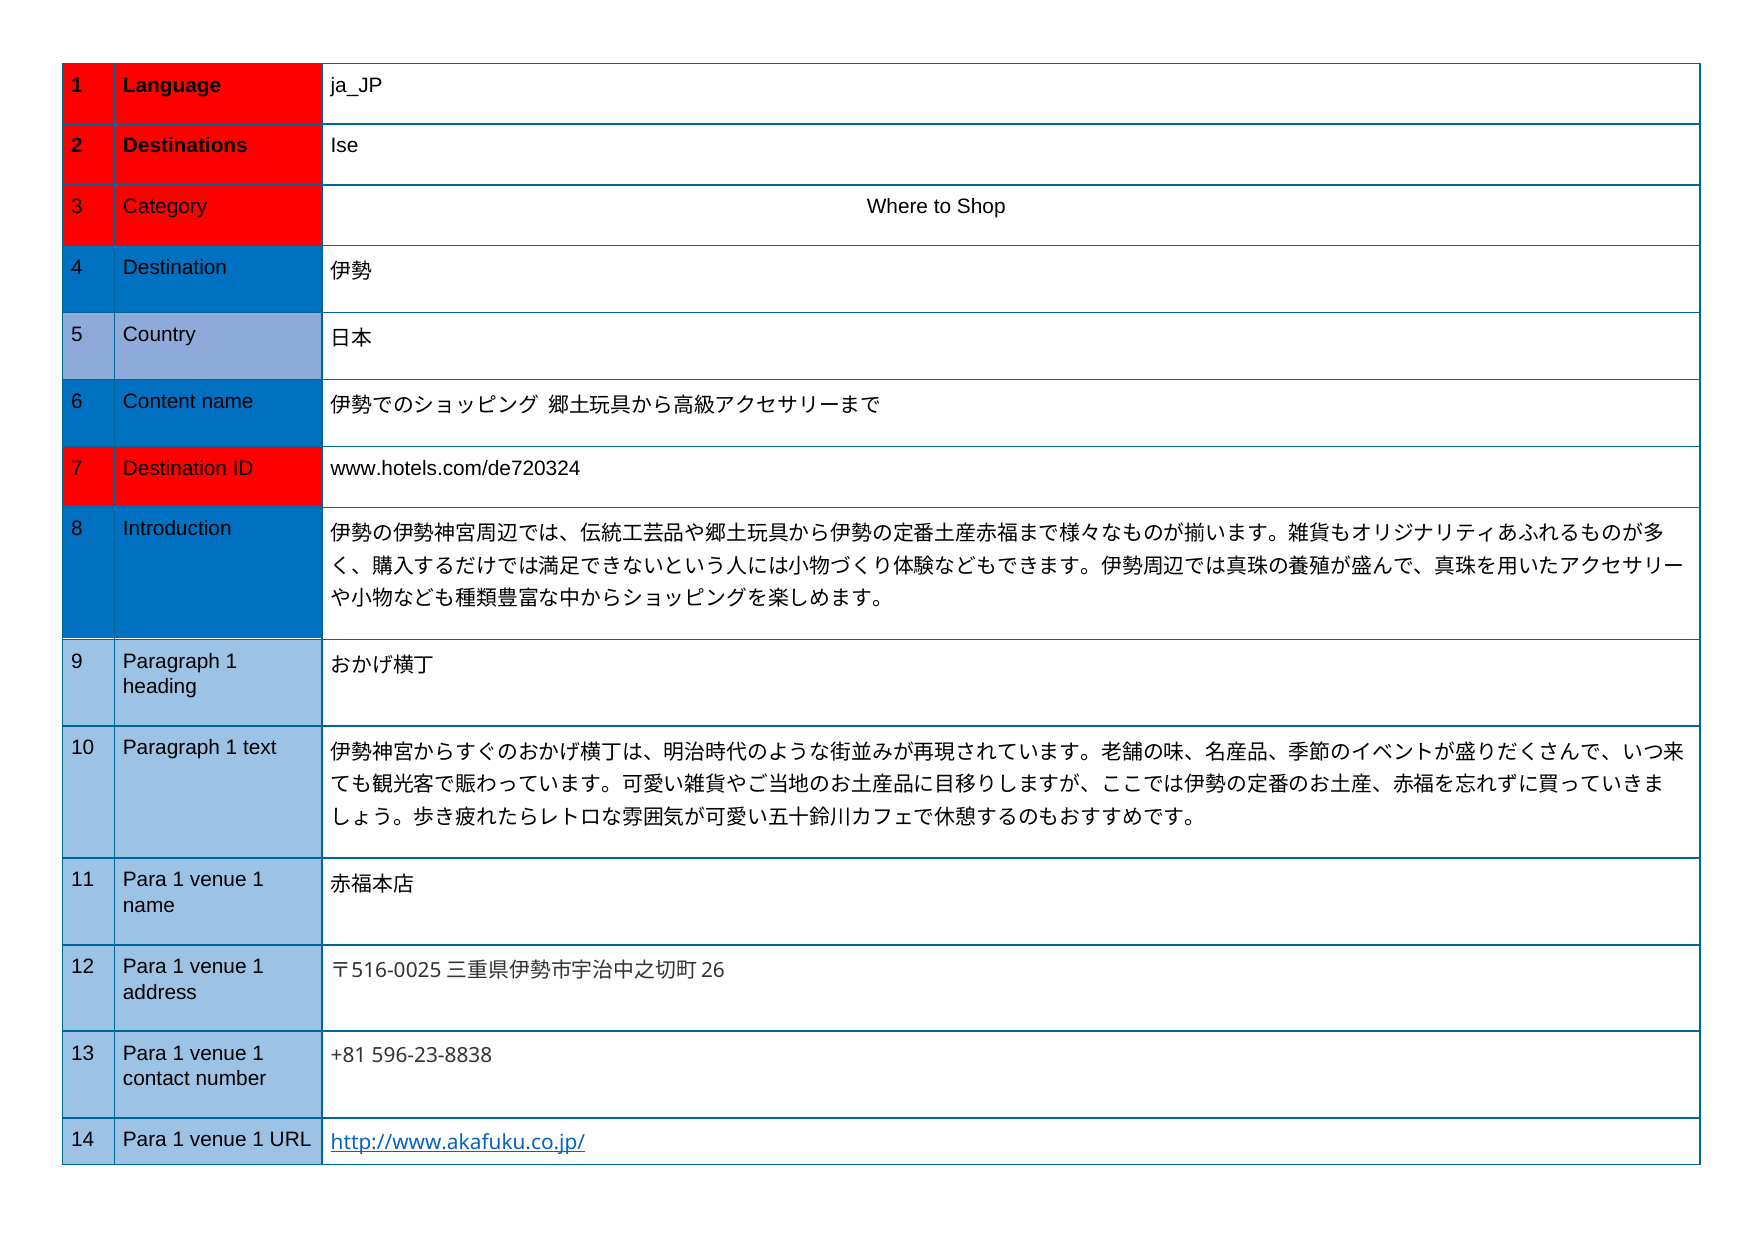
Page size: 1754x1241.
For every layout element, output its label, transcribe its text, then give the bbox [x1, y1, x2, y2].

table_cell 14 [63, 1119, 114, 1164]
table_cell 日本 [323, 313, 1699, 379]
table_cell 赤福本店 [323, 859, 1699, 944]
table_cell Category [115, 186, 321, 245]
table_header 1 [63, 64, 114, 123]
table_cell 伊勢 [323, 246, 1699, 312]
table_cell Introduction [115, 508, 321, 638]
table_cell Destination [115, 246, 321, 312]
table_cell Content name [115, 380, 321, 446]
table_cell 11 [63, 859, 114, 944]
table_cell おかげ横丁 [323, 640, 1699, 725]
table_cell Ise [323, 125, 1699, 184]
table_cell 7 [63, 447, 114, 506]
table_cell 〒516-0025 三重県伊勢市宇治中之切町26 [323, 946, 1699, 1030]
table_cell 12 [63, 946, 114, 1030]
table_cell Para 1 venue 1 URL [115, 1119, 321, 1164]
table_cell www.hotels.com/de720324 [323, 447, 1699, 506]
table_cell 5 [63, 313, 114, 379]
table_cell 8 [63, 508, 114, 638]
table_cell 3 [63, 186, 114, 245]
table_cell 10 [63, 727, 114, 857]
table_cell Destination ID [115, 447, 321, 506]
table_cell Para 1 venue 1 contact number [115, 1032, 321, 1117]
table_cell 伊勢の伊勢神宮周辺では、伝統工芸品や郷土玩具から伊勢の定番土産赤福まで様々なものが揃います。雑貨もオリジナリティあふれるものが多く、購入するだけでは満足できないという人には小物づくり体験などもできます。伊勢周辺では真珠の養殖が盛んで、真珠を用いたアクセサリーや小物なども種類豊富な中からショッピングを楽しめます。 [323, 508, 1699, 638]
table_cell 6 [63, 380, 114, 446]
table_cell 伊勢でのショッピング 郷土玩具から高級アクセサリーまで [323, 380, 1699, 446]
table_cell 伊勢神宮からすぐのおかげ横丁は、明治時代のような街並みが再現されています。老舗の味、名産品、季節のイベントが盛りだくさんで、いつ来ても観光客で賑わっています。可愛い雑貨やご当地のお土産品に目移りしますが、ここでは伊勢の定番のお土産、赤福を忘れずに買っていきましょう。歩き疲れたらレトロな雰囲気が可愛い五十鈴川カフェで休憩するのもおすすめです。 [323, 727, 1699, 857]
table_cell 9 [63, 640, 114, 725]
table_cell Where to Shop [323, 186, 1699, 245]
table_cell Para 1 venue 1 address [115, 946, 321, 1030]
table_cell 4 [63, 246, 114, 312]
table_cell +81 596-23-8838 [323, 1032, 1699, 1117]
table_cell Paragraph 1 text [115, 727, 321, 857]
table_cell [323, 1119, 1699, 1164]
table_cell Destinations [115, 125, 321, 184]
table_cell Paragraph 1 heading [115, 640, 321, 725]
table_header ja_JP [323, 64, 1699, 123]
table_cell Para 1 venue 1 name [115, 859, 321, 944]
table_cell 13 [63, 1032, 114, 1117]
table_cell Country [115, 313, 321, 379]
table_cell 2 [63, 125, 114, 184]
table_header Language [115, 64, 321, 123]
